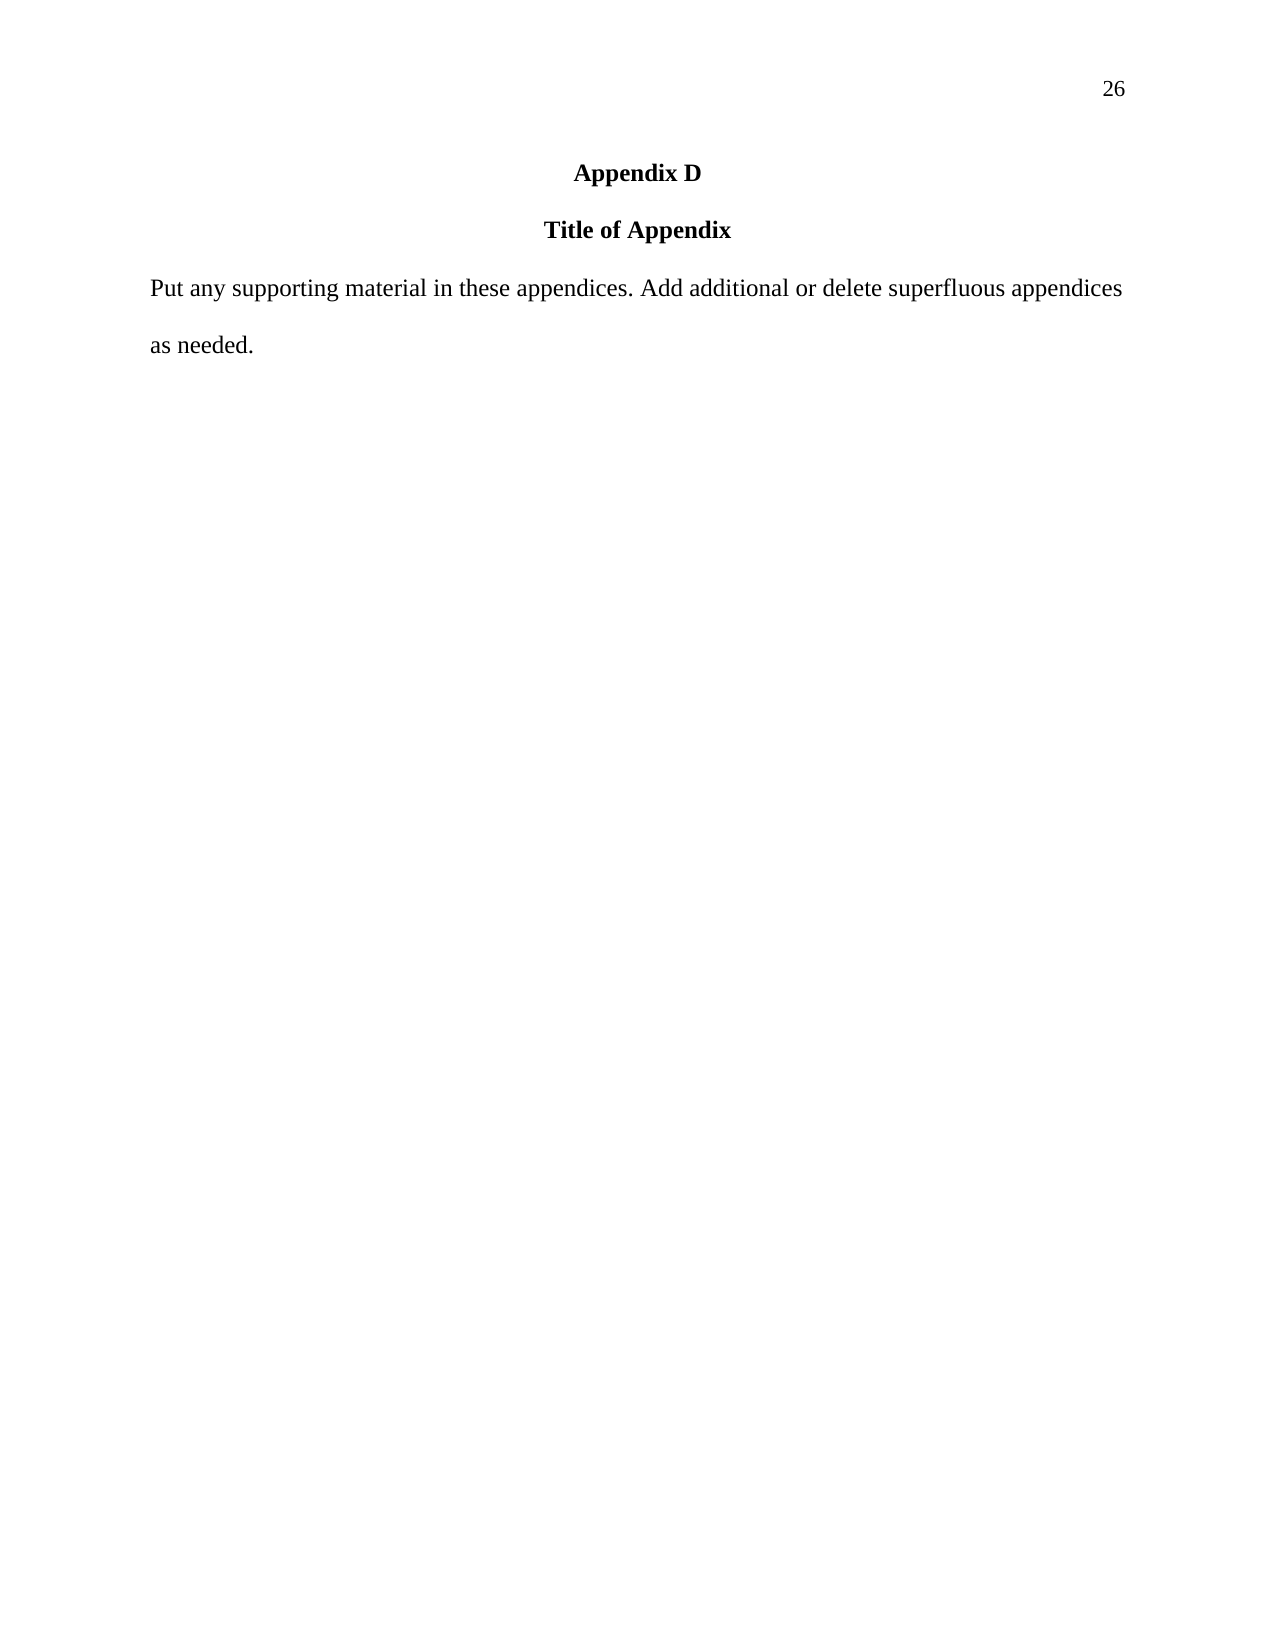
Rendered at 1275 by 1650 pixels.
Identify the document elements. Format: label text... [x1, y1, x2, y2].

subtitle Appendix D [150, 158, 1125, 187]
text Put any supporting material in these appendices. Add additional or delete superfluous appendices as needed. [150, 273, 1125, 359]
subtitle Title of Appendix [150, 215, 1125, 244]
